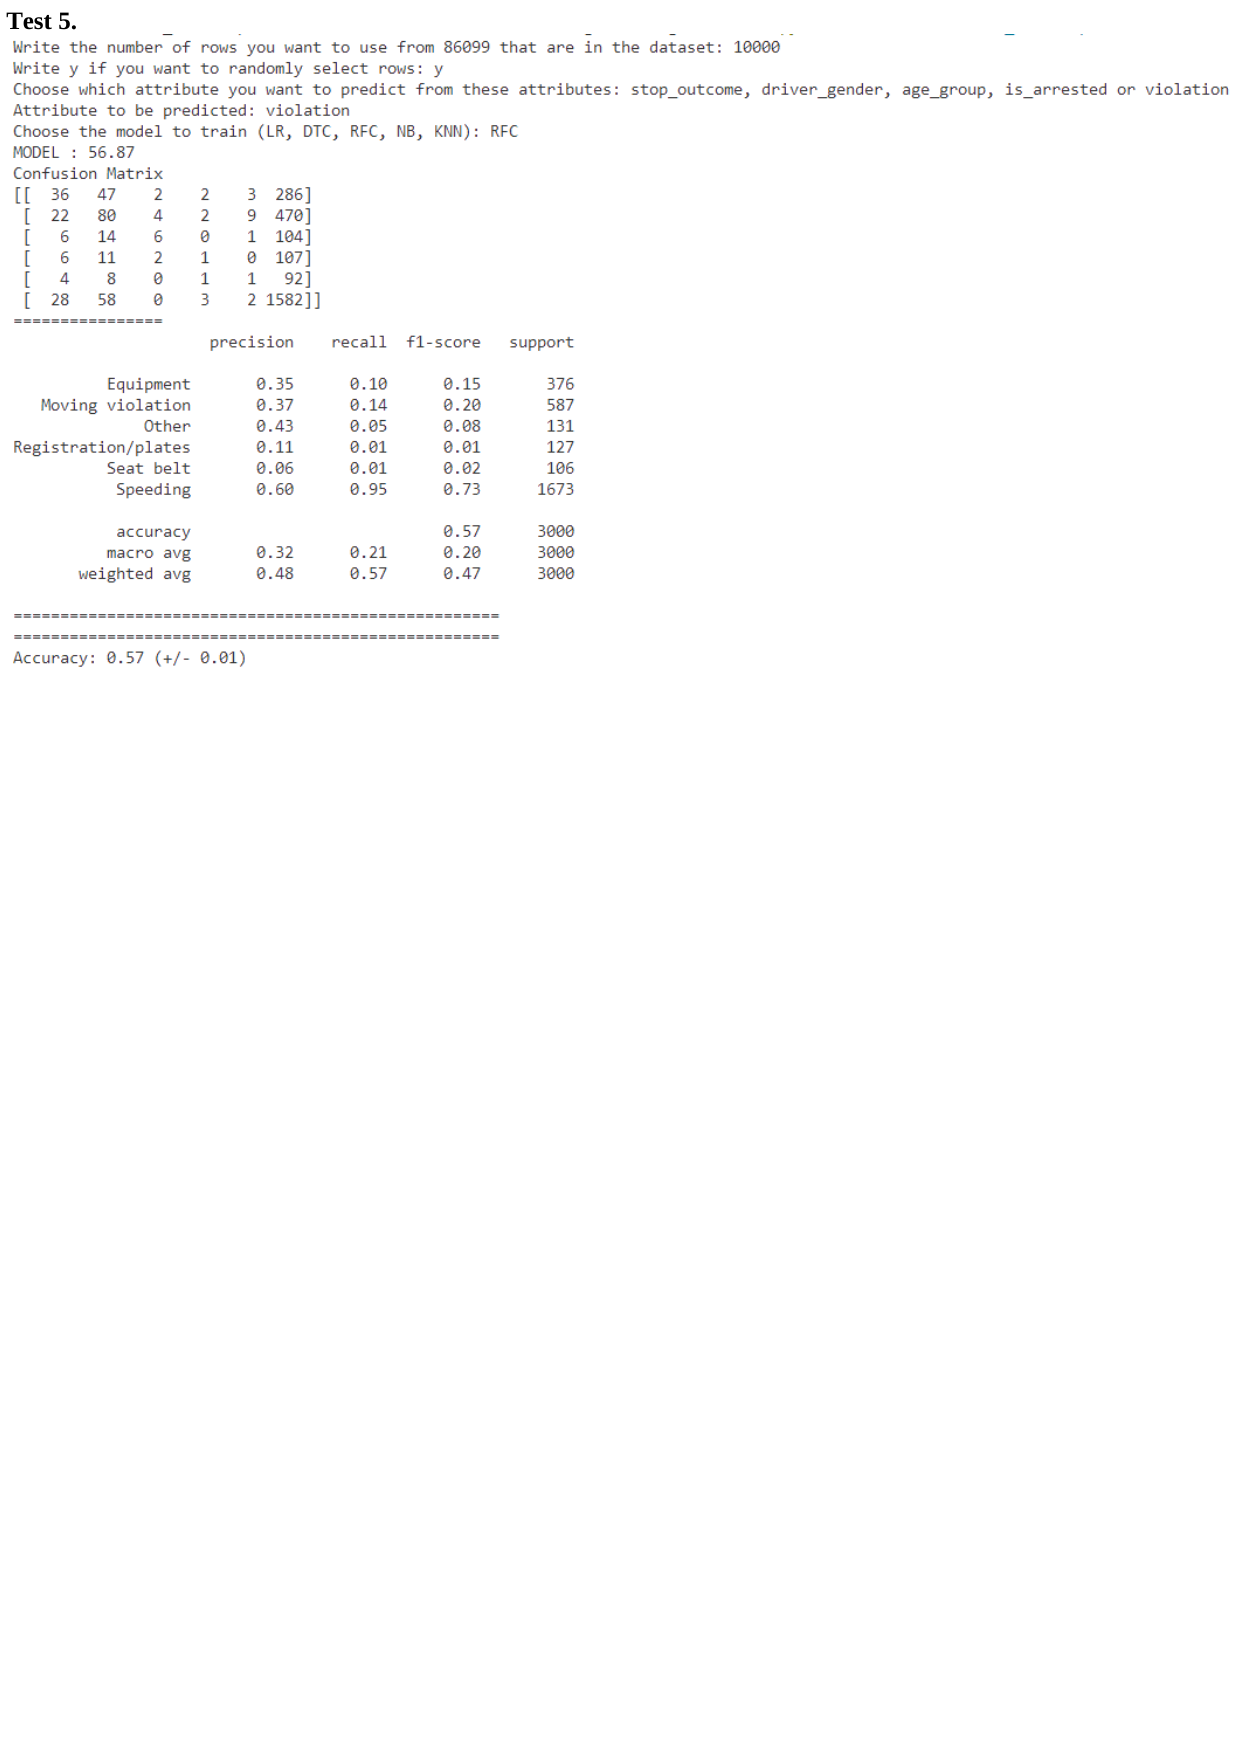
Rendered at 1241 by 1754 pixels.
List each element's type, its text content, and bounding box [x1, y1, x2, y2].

text Test 5. [6, 6, 1234, 34]
picture [6, 34, 1235, 668]
